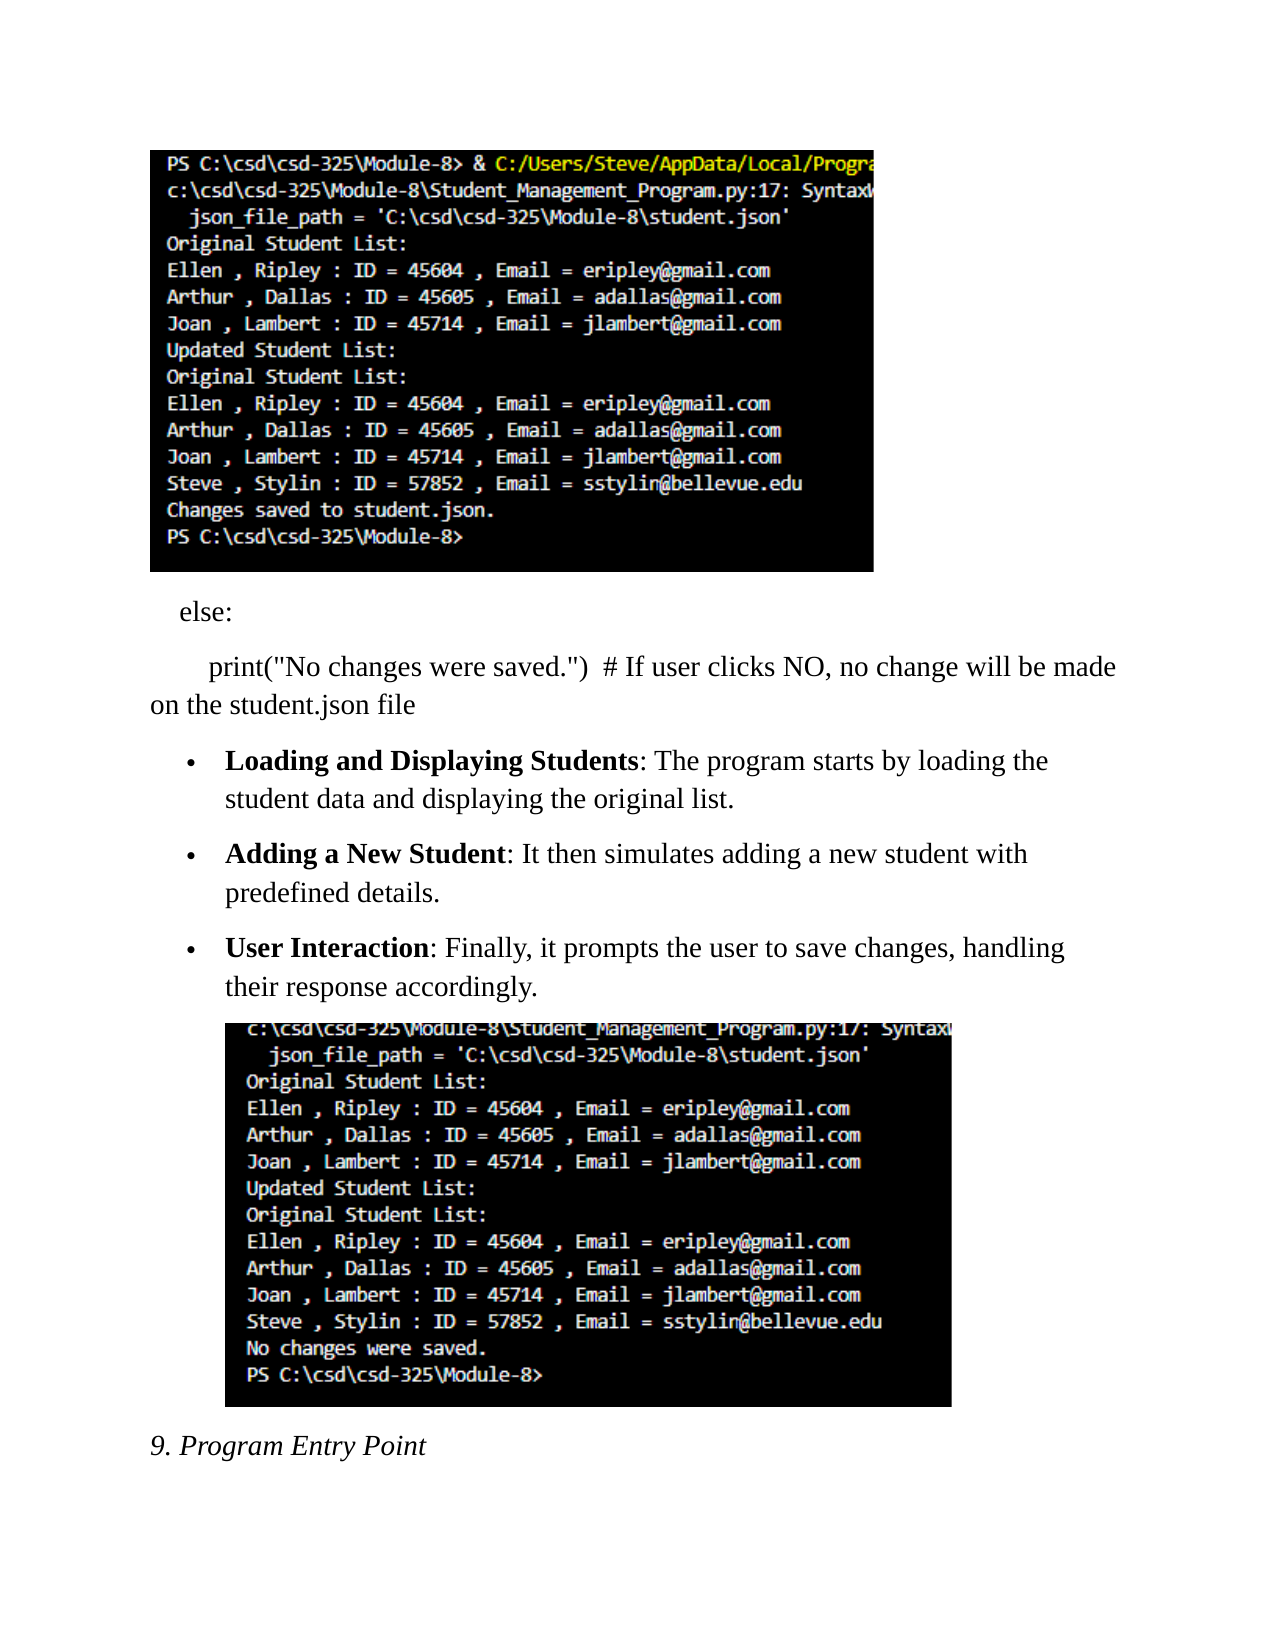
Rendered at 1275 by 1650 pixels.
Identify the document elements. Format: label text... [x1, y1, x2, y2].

picture [150, 150, 874, 572]
list User Interaction: Finally, it prompts the user to save changes, handling their response accordingly. [187, 930, 1125, 1002]
picture [225, 1023, 952, 1407]
text 9. Program Entry Point [150, 1428, 1125, 1462]
text else: [150, 594, 1125, 627]
list Loading and Displaying Students: The program starts by loading the student data and displaying the original list. [187, 743, 1125, 815]
list Adding a New Student: It then simulates adding a new student with predefined details. [187, 836, 1125, 908]
text print("No changes were saved.") # If user clicks NO, no change will be made on the student.json file [150, 649, 1125, 721]
